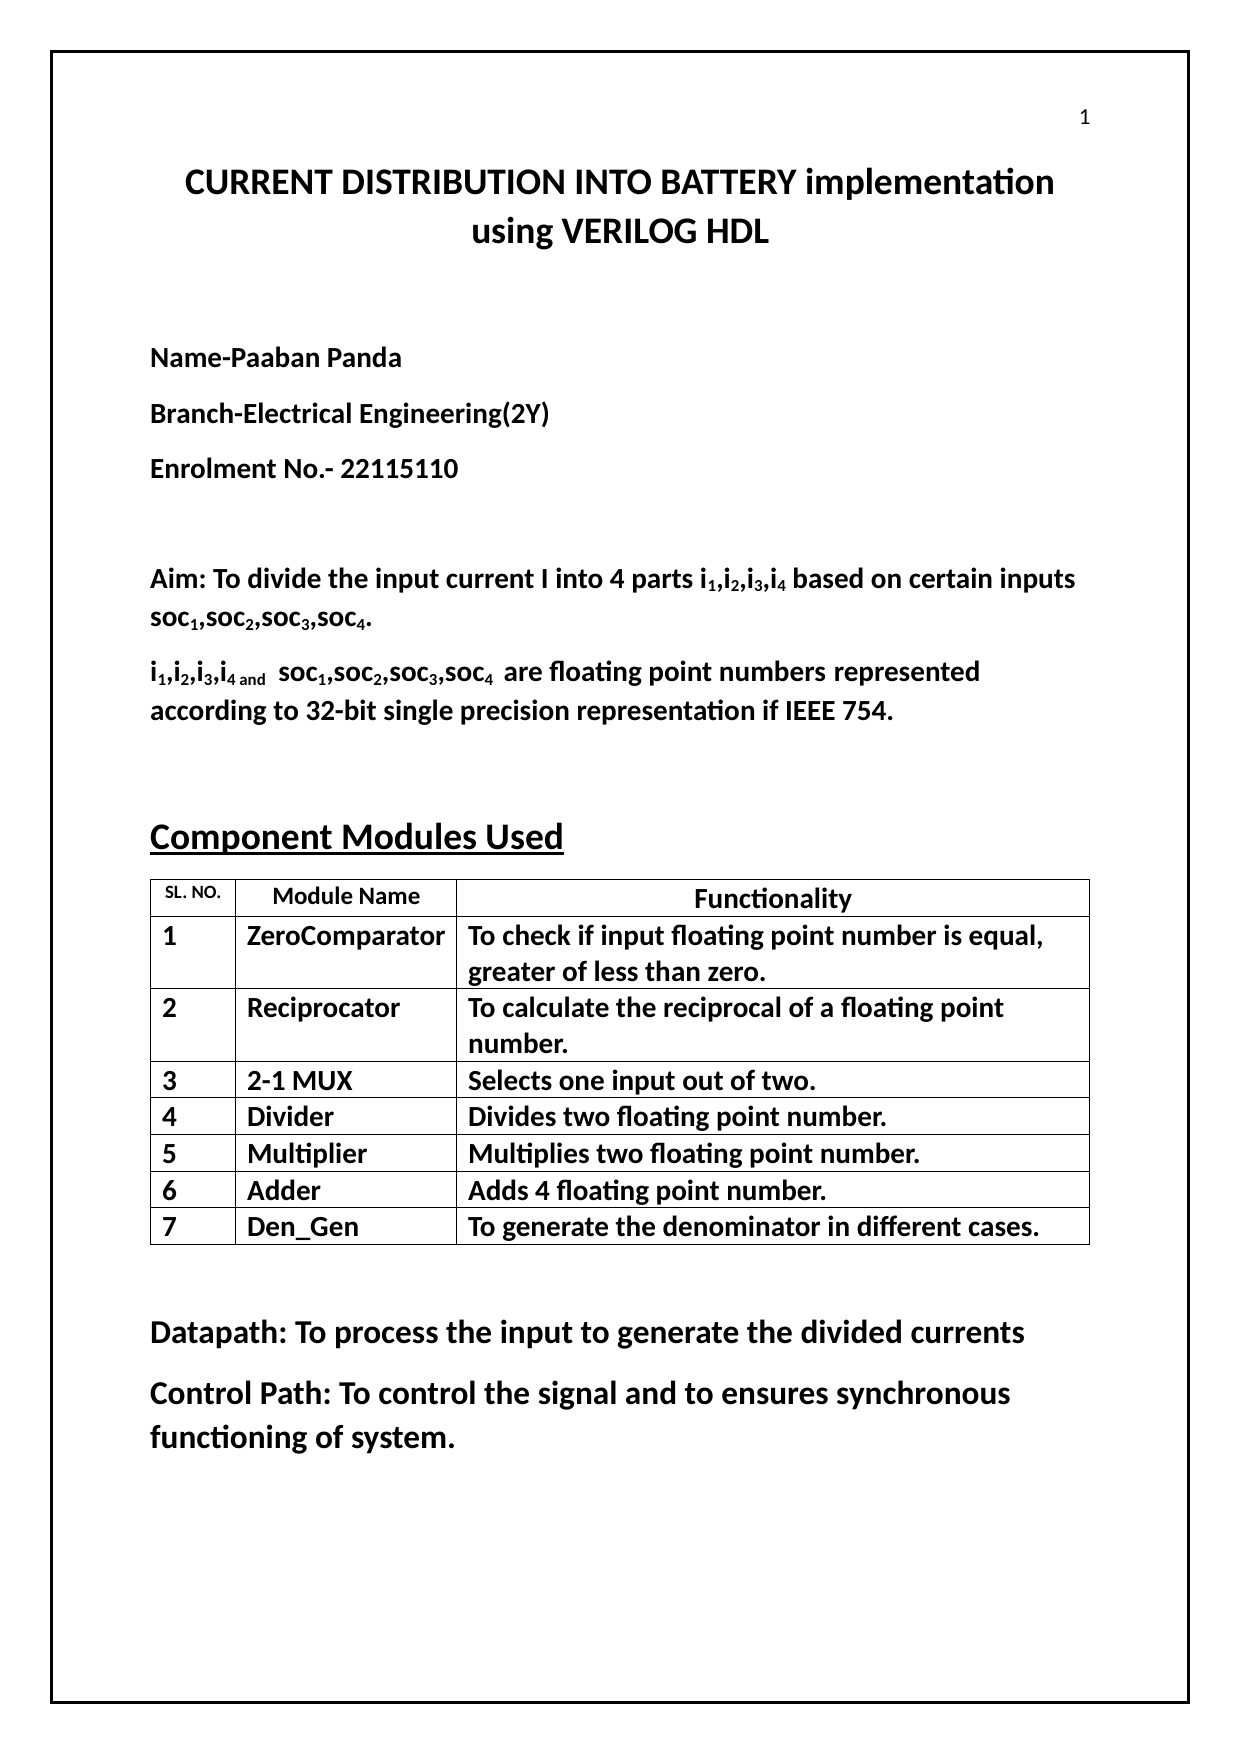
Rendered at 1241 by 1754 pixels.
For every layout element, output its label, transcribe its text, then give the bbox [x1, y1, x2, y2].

table_cell 3 [151, 1062, 235, 1097]
text Datapath: To process the input to generate the divided currents [150, 1311, 1090, 1352]
table_header Functionality [457, 880, 1089, 916]
table_cell 4 [151, 1098, 235, 1134]
text Control Path: To control the signal and to ensures synchronous functioning of system. [150, 1372, 1090, 1456]
text Enrolment No.- 22115110 [150, 450, 1090, 485]
table_cell Divider [236, 1098, 456, 1134]
text Name-Paaban Panda [150, 339, 1090, 375]
table_cell Adds 4 floating point number. [457, 1172, 1089, 1207]
table_cell 7 [151, 1208, 235, 1244]
table_cell Divides two floating point number. [457, 1098, 1089, 1134]
table_cell 6 [151, 1172, 235, 1207]
table_cell Den_Gen [236, 1208, 456, 1244]
text i1,i2,i3,i4 and soc1,soc2,soc3,soc4 are floating point numbers represented according to 32-bit single precision representation if IEEE 754. [150, 653, 1090, 728]
table_cell To calculate the reciprocal of a floating point number. [457, 989, 1089, 1061]
table_cell 5 [151, 1135, 235, 1171]
table_cell 2-1 MUX [236, 1062, 456, 1097]
table_cell Reciprocator [236, 989, 456, 1061]
table_header SL. NO. [151, 880, 235, 916]
table_header Module Name [236, 880, 456, 916]
table_cell Multiplier [236, 1135, 456, 1171]
table_cell ZeroComparator [236, 917, 456, 988]
table_cell Selects one input out of two. [457, 1062, 1089, 1097]
table_cell To generate the denominator in different cases. [457, 1208, 1089, 1244]
text Component Modules Used [150, 813, 1090, 859]
text Aim: To divide the input current I into 4 parts i1,i2,i3,i4 based on certain inputs soc1,soc2,soc3,soc4. [150, 560, 1090, 634]
table_cell 1 [151, 917, 235, 988]
table_cell To check if input floating point number is equal, greater of less than zero. [457, 917, 1089, 988]
text CURRENT DISTRIBUTION INTO BATTERY implementation using VERILOG HDL [150, 158, 1090, 253]
table_cell Adder [236, 1172, 456, 1207]
text Branch-Electrical Engineering(2Y) [150, 395, 1090, 430]
table_cell Multiplies two floating point number. [457, 1135, 1089, 1171]
table_cell 2 [151, 989, 235, 1061]
